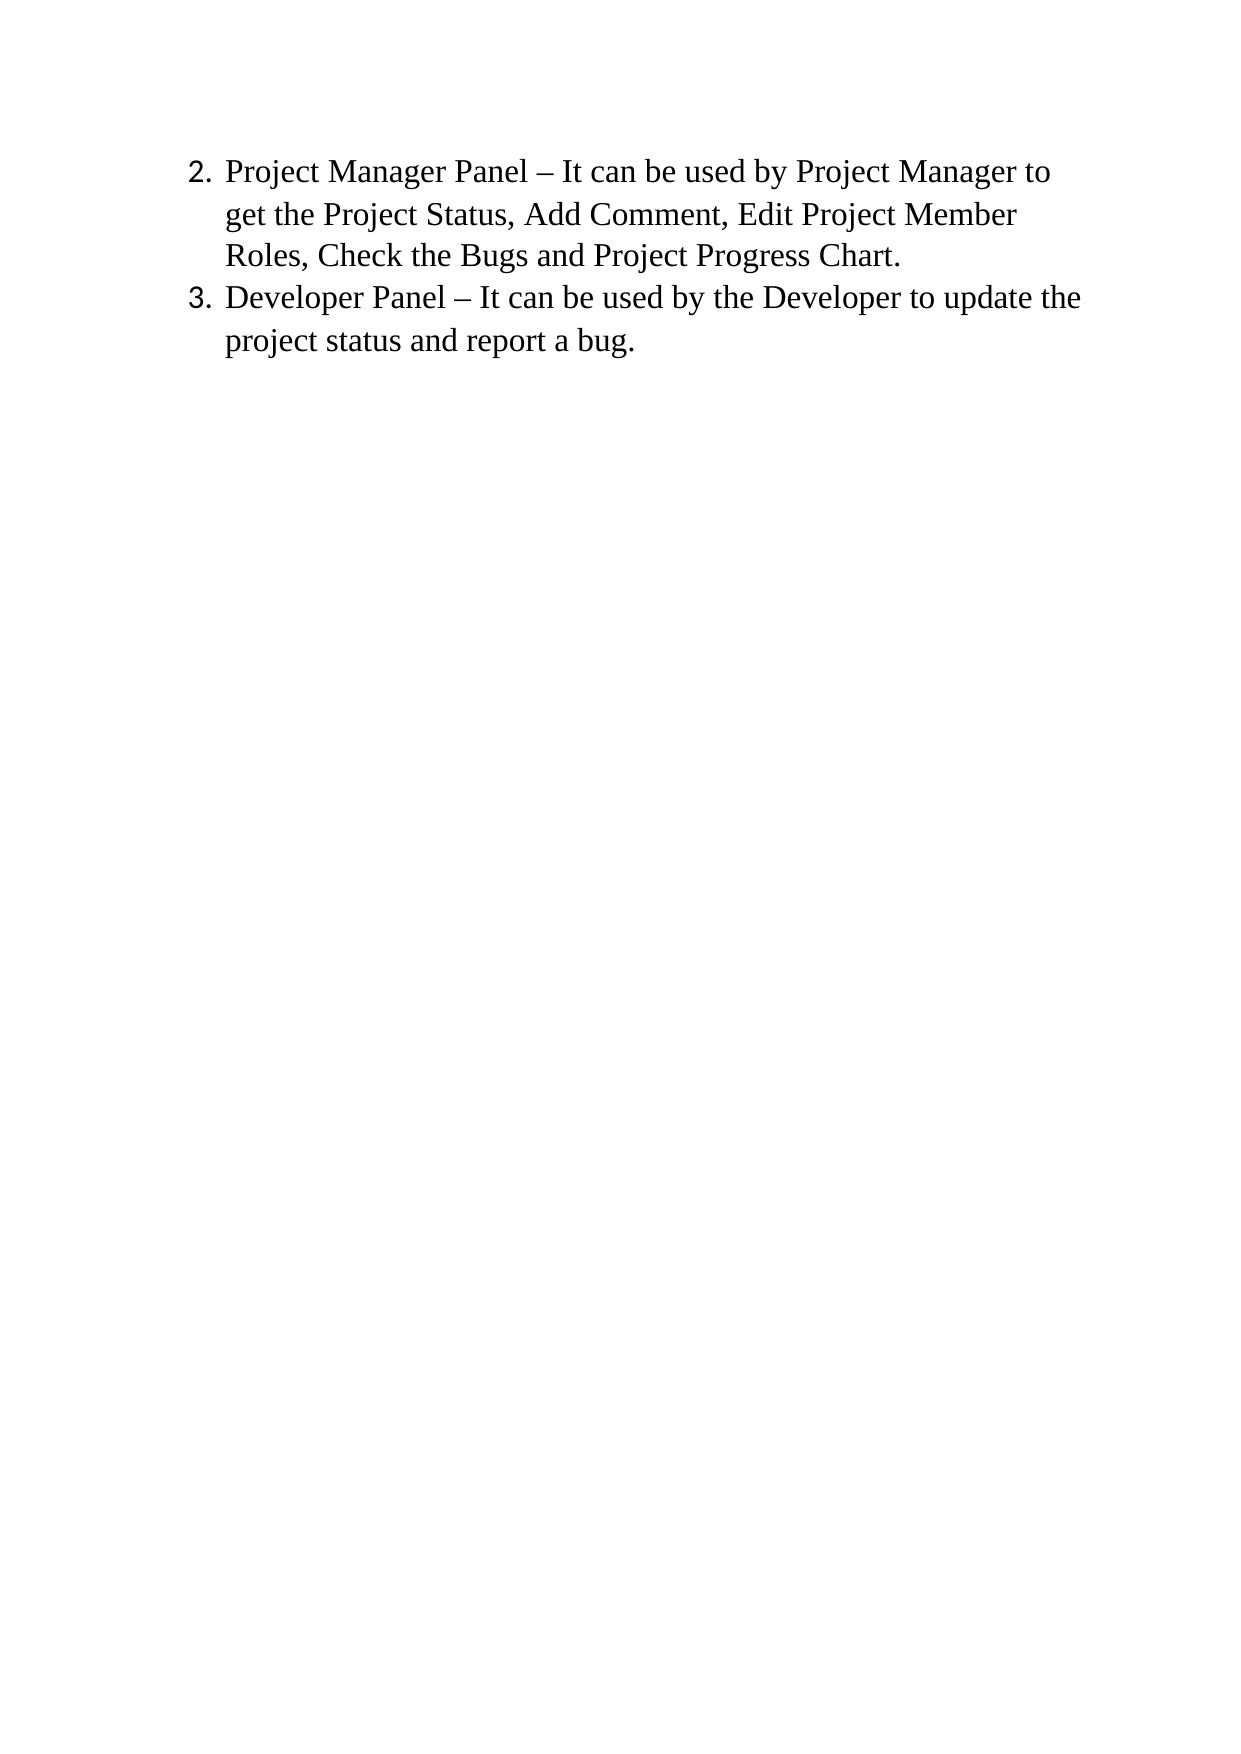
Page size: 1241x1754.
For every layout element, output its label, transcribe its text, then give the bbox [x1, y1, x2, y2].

list Developer Panel – It can be used by the Developer to update the project status and report a bug. [187, 276, 1090, 358]
list Project Manager Panel – It can be used by Project Manager to get the Project Status, Add Comment, Edit Project Member Roles, Check the Bugs and Project Progress Chart. [187, 150, 1090, 273]
